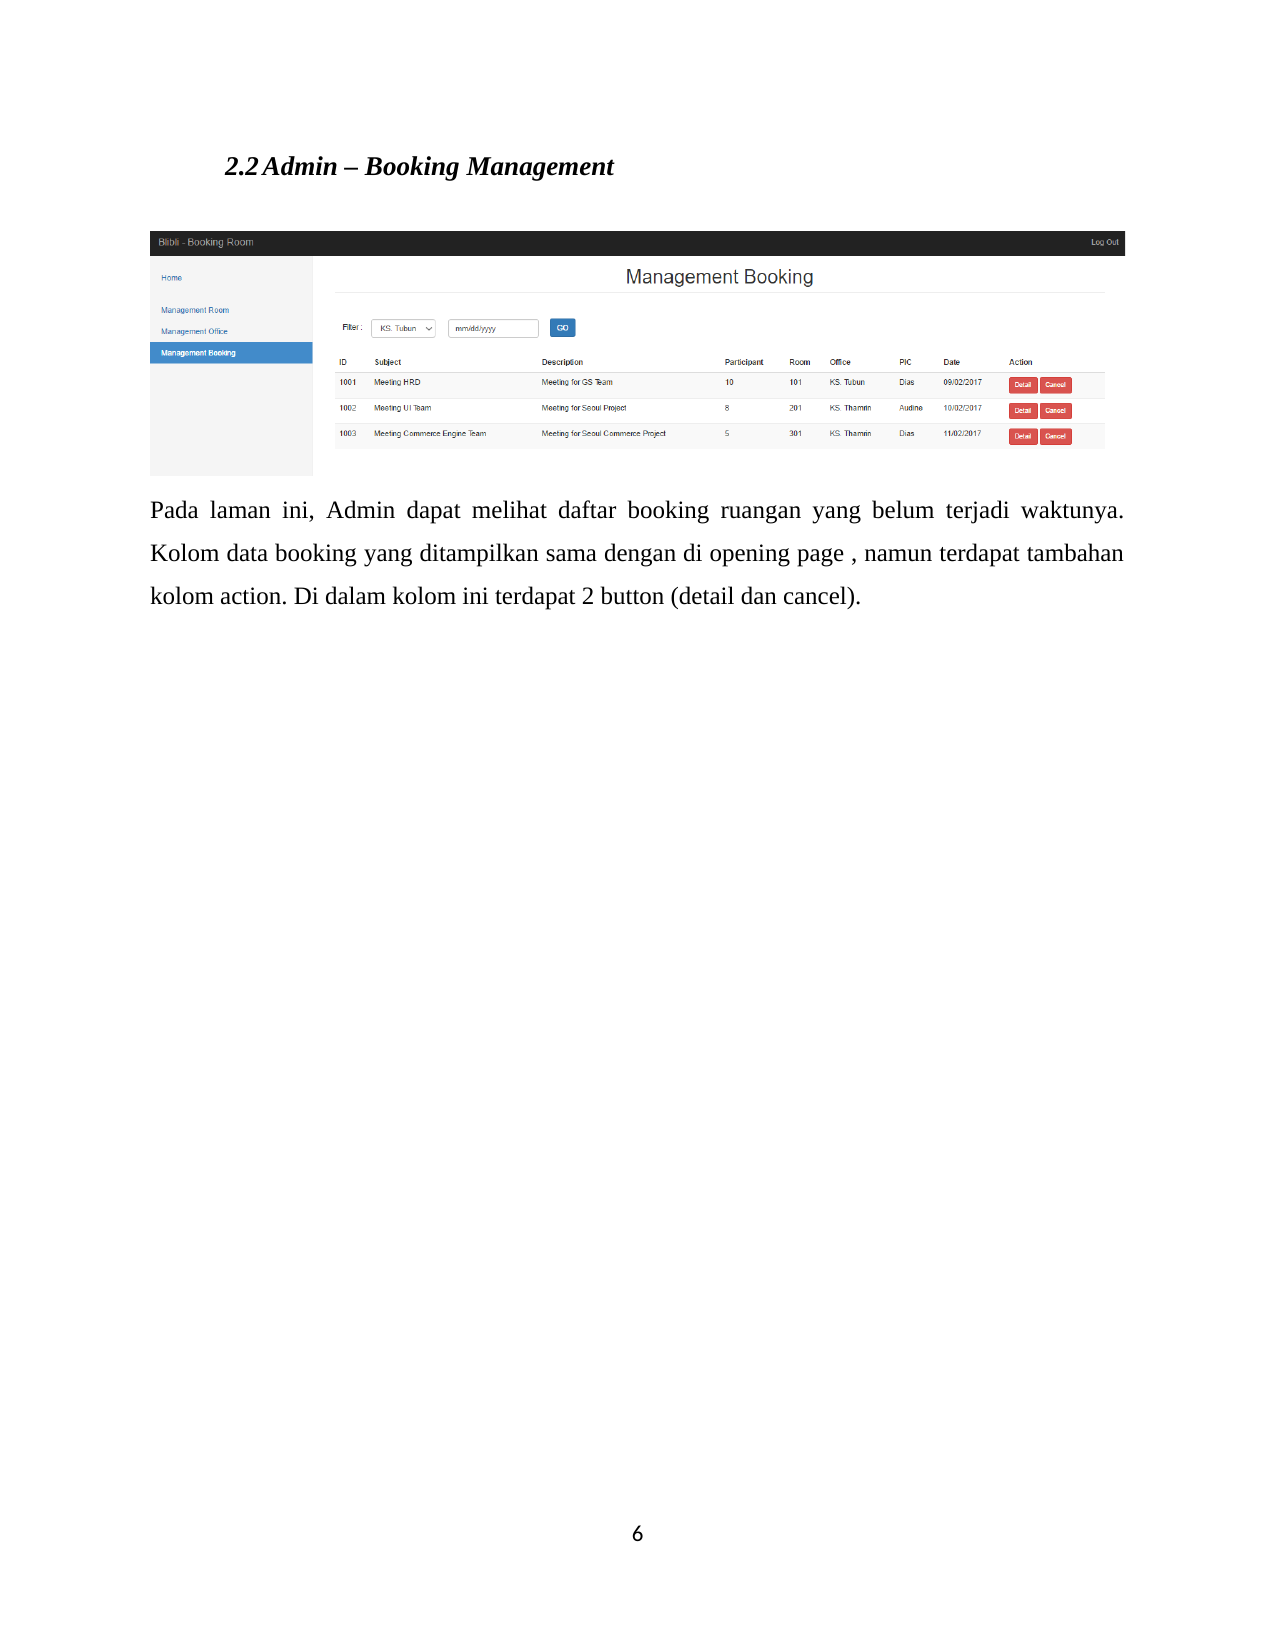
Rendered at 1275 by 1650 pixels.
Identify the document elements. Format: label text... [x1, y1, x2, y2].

text Pada laman ini, Admin dapat melihat daftar booking ruangan yang belum terjadi waktunya. Kolom data booking yang ditampilkan sama dengan di opening page , namun terdapat tambahan kolom action. Di dalam kolom ini terdapat 2 button (detail dan cancel). [150, 495, 1125, 610]
text Admin – Booking Management [225, 150, 1125, 181]
picture [150, 231, 1125, 476]
